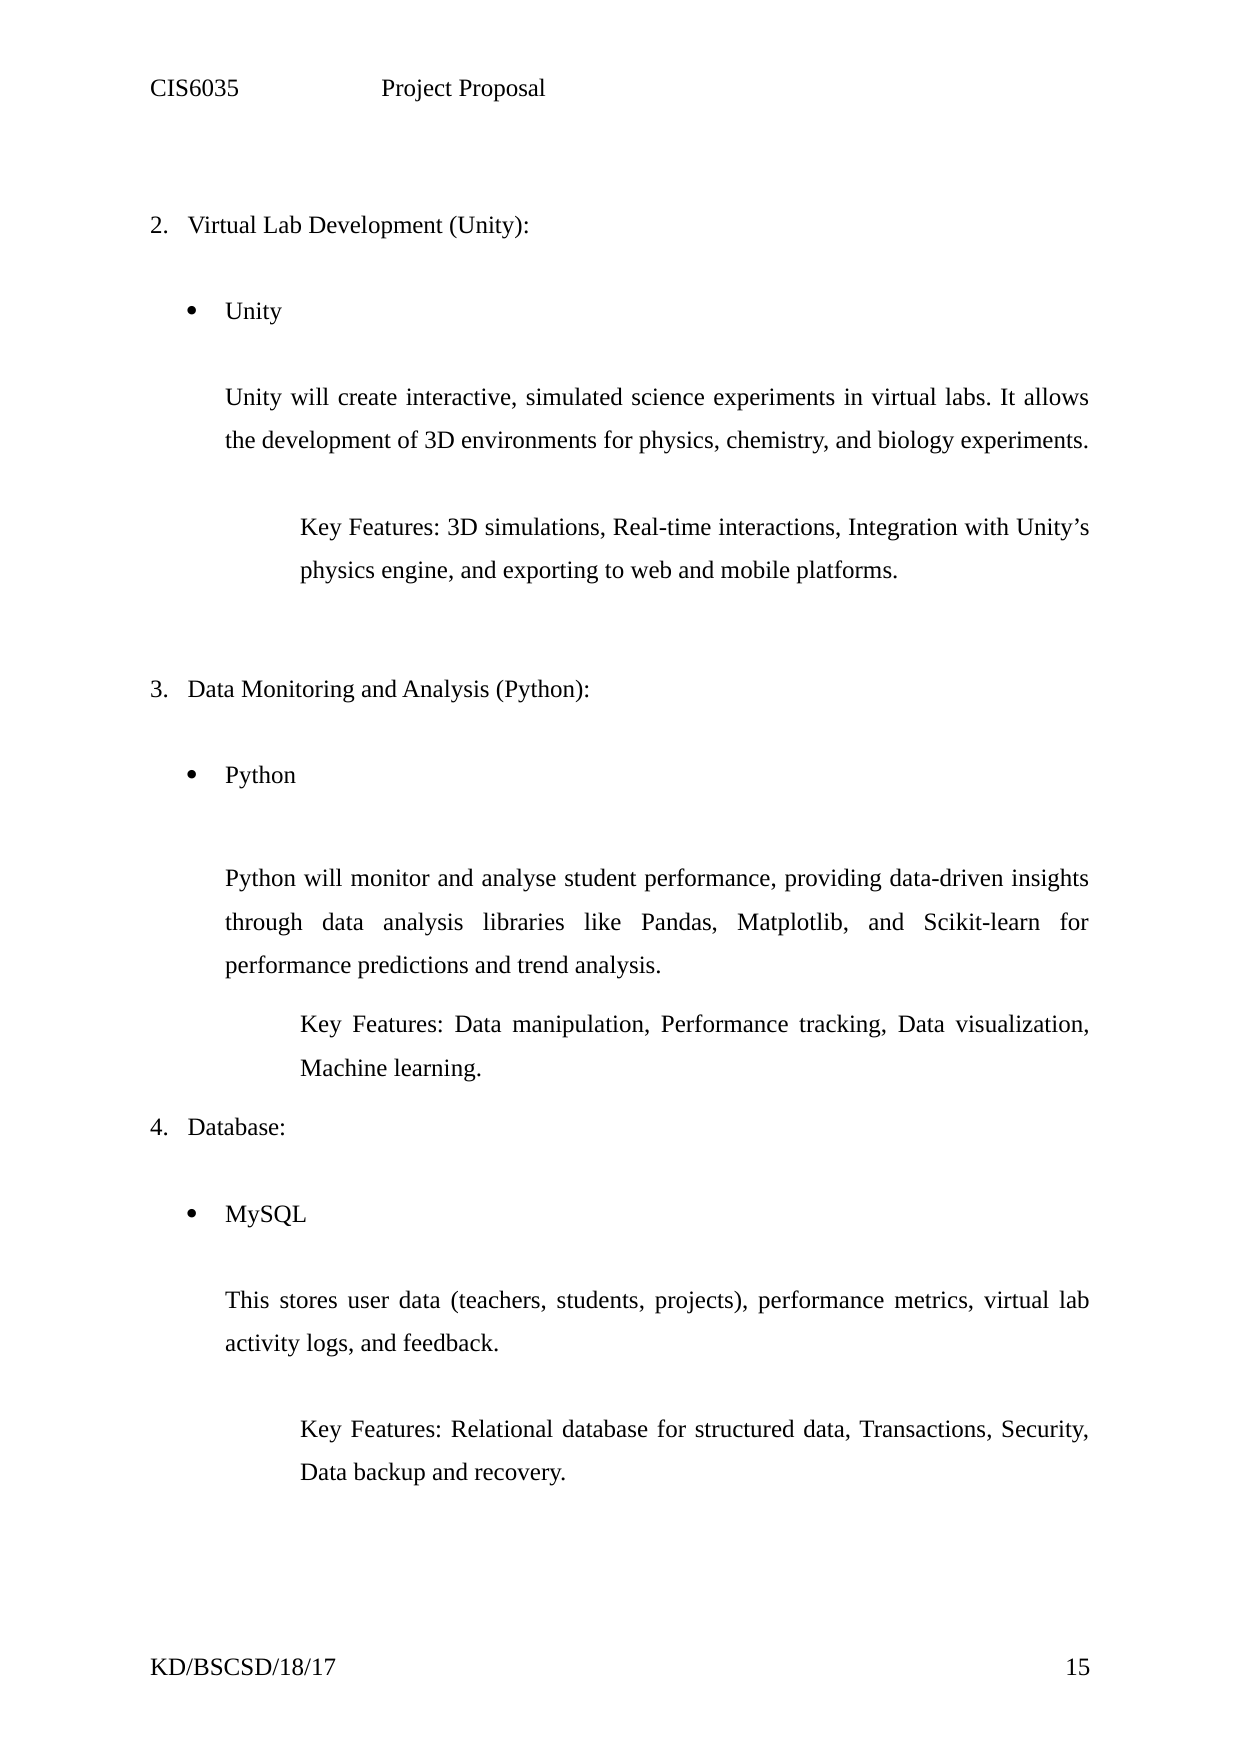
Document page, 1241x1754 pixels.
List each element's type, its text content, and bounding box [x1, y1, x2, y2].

text Key Features: Data manipulation, Performance tracking, Data visualization, Machine learning. [300, 1009, 1090, 1081]
list Key Features: 3D simulations, Real-time interactions, Integration with Unity’s physics engine, and exporting to web and mobile platforms. [300, 512, 1090, 583]
list Database: [150, 1112, 1090, 1141]
list Unity will create interactive, simulated science experiments in virtual labs. It allows the development of 3D environments for physics, chemistry, and biology experiments. [225, 382, 1090, 454]
list Python [187, 761, 1090, 789]
list Key Features: Relational database for structured data, Transactions, Security, Data backup and recovery. [300, 1414, 1090, 1486]
list Data Monitoring and Analysis (Python): [150, 674, 1090, 703]
list Virtual Lab Development (Unity): [150, 210, 1090, 238]
list MySQL [187, 1199, 1090, 1227]
list Unity [187, 296, 1090, 325]
list This stores user data (teachers, students, projects), performance metrics, virtual lab activity logs, and feedback. [225, 1285, 1090, 1357]
text Python will monitor and analyse student performance, providing data-driven insights through data analysis libraries like Pandas, Matplotlib, and Scikit-learn for performance predictions and trend analysis. [225, 863, 1090, 978]
